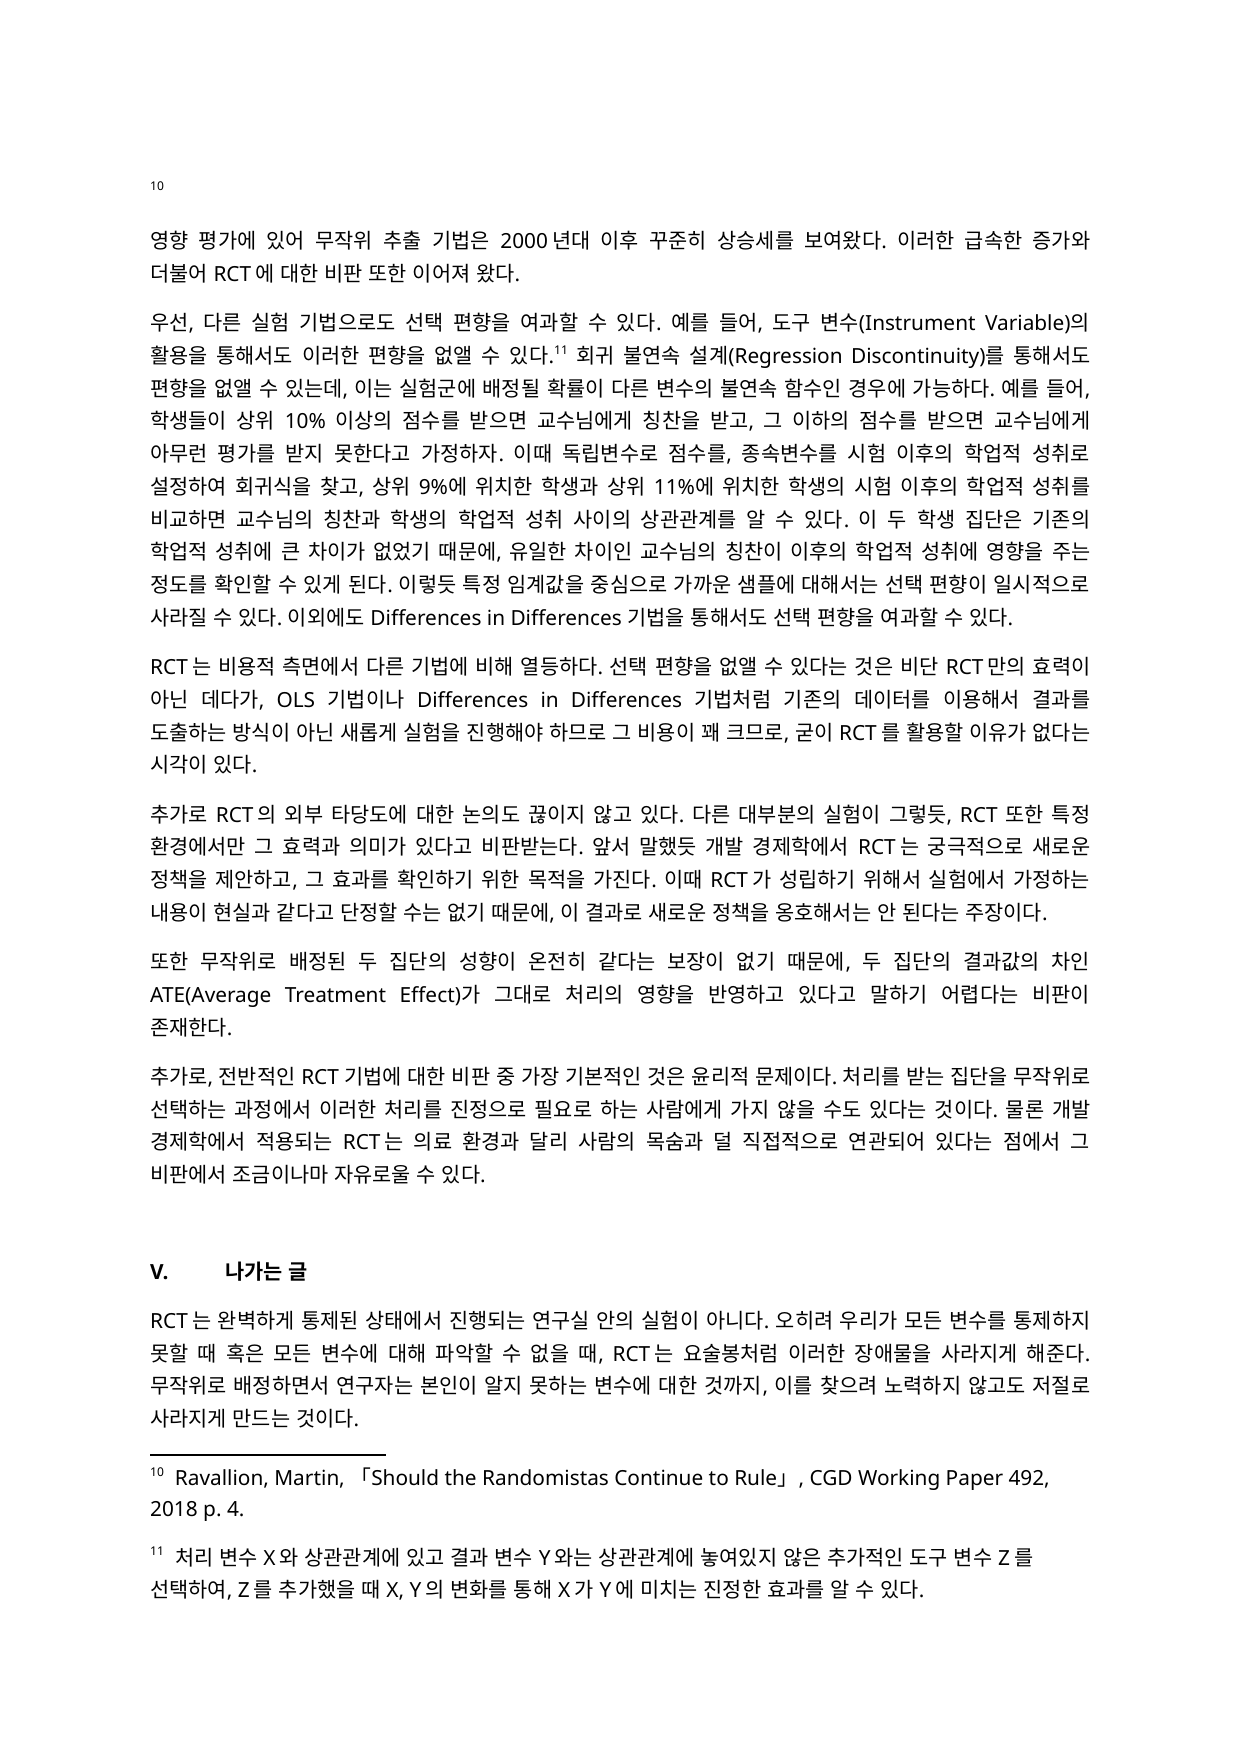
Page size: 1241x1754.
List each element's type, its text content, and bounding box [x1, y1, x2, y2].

text 영향 평가에 있어 무작위 추출 기법은 2000년대 이후 꾸준히 상승세를 보여왔다. 이러한 급속한 증가와 더불어 RCT에 대한 비판 또한 이어져 왔다. [150, 224, 1090, 287]
text RCT는 완벽하게 통제된 상태에서 진행되는 연구실 안의 실험이 아니다. 오히려 우리가 모든 변수를 통제하지 못할 때 혹은 모든 변수에 대해 파악할 수 없을 때, RCT는 요술봉처럼 이러한 장애물을 사라지게 해준다. 무작위로 배정하면서 연구자는 본인이 알지 못하는 변수에 대한 것까지, 이를 찾으려 노력하지 않고도 저절로 사라지게 만드는 것이다. [150, 1304, 1090, 1433]
text RCT는 비용적 측면에서 다른 기법에 비해 열등하다. 선택 편향을 없앨 수 있다는 것은 비단 RCT만의 효력이 아닌 데다가, OLS 기법이나 Differences in Differences 기법처럼 기존의 데이터를 이용해서 결과를 도출하는 방식이 아닌 새롭게 실험을 진행해야 하므로 그 비용이 꽤 크므로, 굳이 RCT를 활용할 이유가 없다는 시각이 있다. [150, 650, 1090, 779]
text 추가로, 전반적인 RCT 기법에 대한 비판 중 가장 기본적인 것은 윤리적 문제이다. 처리를 받는 집단을 무작위로 선택하는 과정에서 이러한 처리를 진정으로 필요로 하는 사람에게 가지 않을 수도 있다는 것이다. 물론 개발 경제학에서 적용되는 RCT는 의료 환경과 달리 사람의 목숨과 덜 직접적으로 연관되어 있다는 점에서 그 비판에서 조금이나마 자유로울 수 있다. [150, 1060, 1090, 1188]
text 추가로 RCT의 외부 타당도에 대한 논의도 끊이지 않고 있다. 다른 대부분의 실험이 그렇듯, RCT 또한 특정 환경에서만 그 효력과 의미가 있다고 비판받는다. 앞서 말했듯 개발 경제학에서 RCT는 궁극적으로 새로운 정책을 제안하고, 그 효과를 확인하기 위한 목적을 가진다. 이때 RCT가 성립하기 위해서 실험에서 가정하는 내용이 현실과 같다고 단정할 수는 없기 때문에, 이 결과로 새로운 정책을 옹호해서는 안 된다는 주장이다. [150, 798, 1090, 926]
text 우선, 다른 실험 기법으로도 선택 편향을 여과할 수 있다. 예를 들어, 도구 변수(Instrument Variable)의 활용을 통해서도 이러한 편향을 없앨 수 있다. 회귀 불연속 설계(Regression Discontinuity)를 통해서도 편향을 없앨 수 있는데, 이는 실험군에 배정될 확률이 다른 변수의 불연속 함수인 경우에 가능하다. 예를 들어, 학생들이 상위 10% 이상의 점수를 받으면 교수님에게 칭찬을 받고, 그 이하의 점수를 받으면 교수님에게 아무런 평가를 받지 못한다고 가정하자. 이때 독립변수로 점수를, 종속변수를 시험 이후의 학업적 성취로 설정하여 회귀식을 찾고, 상위 9%에 위치한 학생과 상위 11%에 위치한 학생의 시험 이후의 학업적 성취를 비교하면 교수님의 칭찬과 학생의 학업적 성취 사이의 상관관계를 알 수 있다. 이 두 학생 집단은 기존의 학업적 성취에 큰 차이가 없었기 때문에, 유일한 차이인 교수님의 칭찬이 이후의 학업적 성취에 영향을 주는 정도를 확인할 수 있게 된다. 이렇듯 특정 임계값을 중심으로 가까운 샘플에 대해서는 선택 편향이 일시적으로 사라질 수 있다. 이외에도 Differences in Differences 기법을 통해서도 선택 편향을 여과할 수 있다. [150, 307, 1090, 631]
text 또한 무작위로 배정된 두 집단의 성향이 온전히 같다는 보장이 없기 때문에, 두 집단의 결과값의 차인 ATE(Average Treatment Effect)가 그대로 처리의 영향을 반영하고 있다고 말하기 어렵다는 비판이 존재한다. [150, 945, 1090, 1041]
list 나가는 글 [150, 1255, 1090, 1285]
